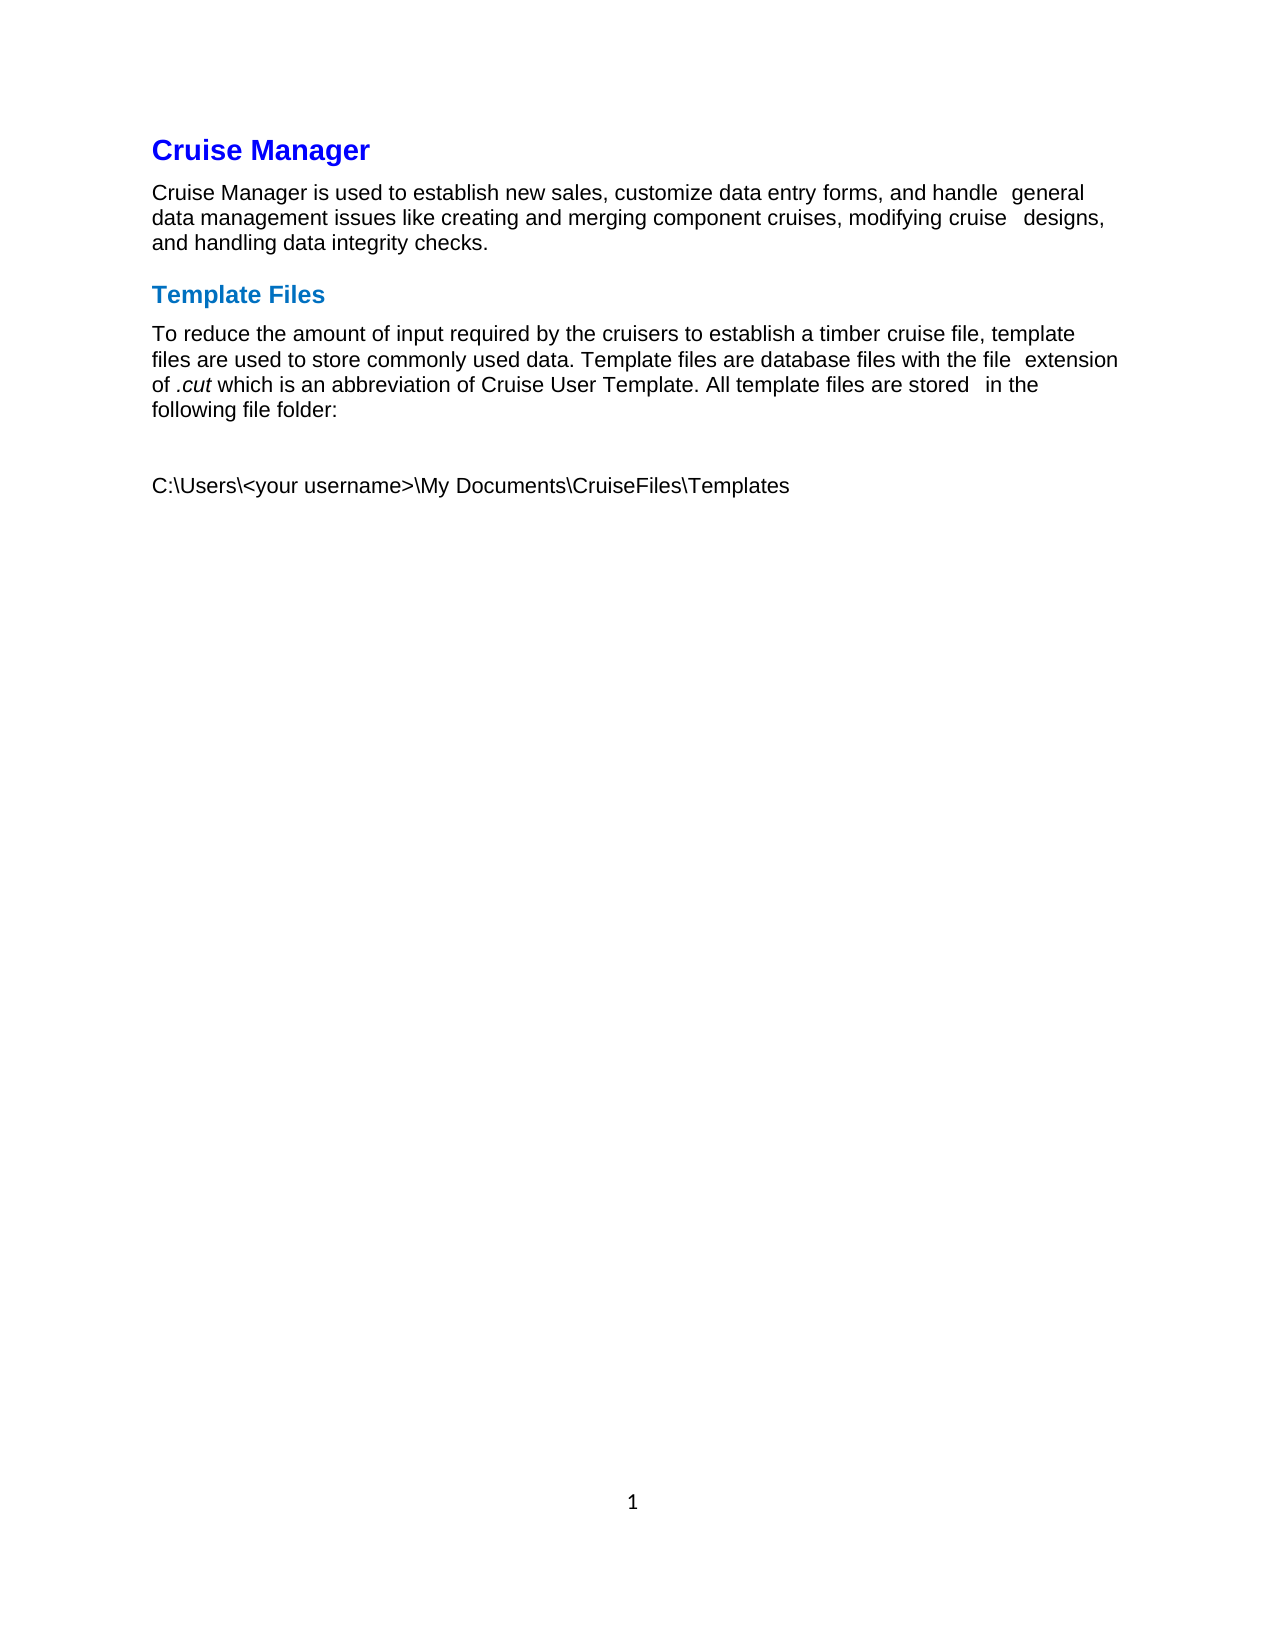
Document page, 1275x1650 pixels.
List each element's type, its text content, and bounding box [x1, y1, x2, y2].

text To reduce the amount of input required by the cruisers to establish a timber cruise file, template files are used to store commonly used data. Template files are database files with the file extension of .cut which is an abbreviation of Cruise User Template. All template files are stored in the following file folder: [152, 321, 1125, 422]
text Cruise Manager is used to establish new sales, customize data entry forms, and handle general data management issues like creating and merging component cruises, modifying cruise designs, and handling data integrity checks. [152, 179, 1125, 255]
subtitle Cruise Manager [152, 133, 1125, 167]
text C:\Users\<your username>\My Documents\CruiseFiles\Templates [152, 473, 1125, 499]
subtitle Template Files [152, 280, 1125, 309]
